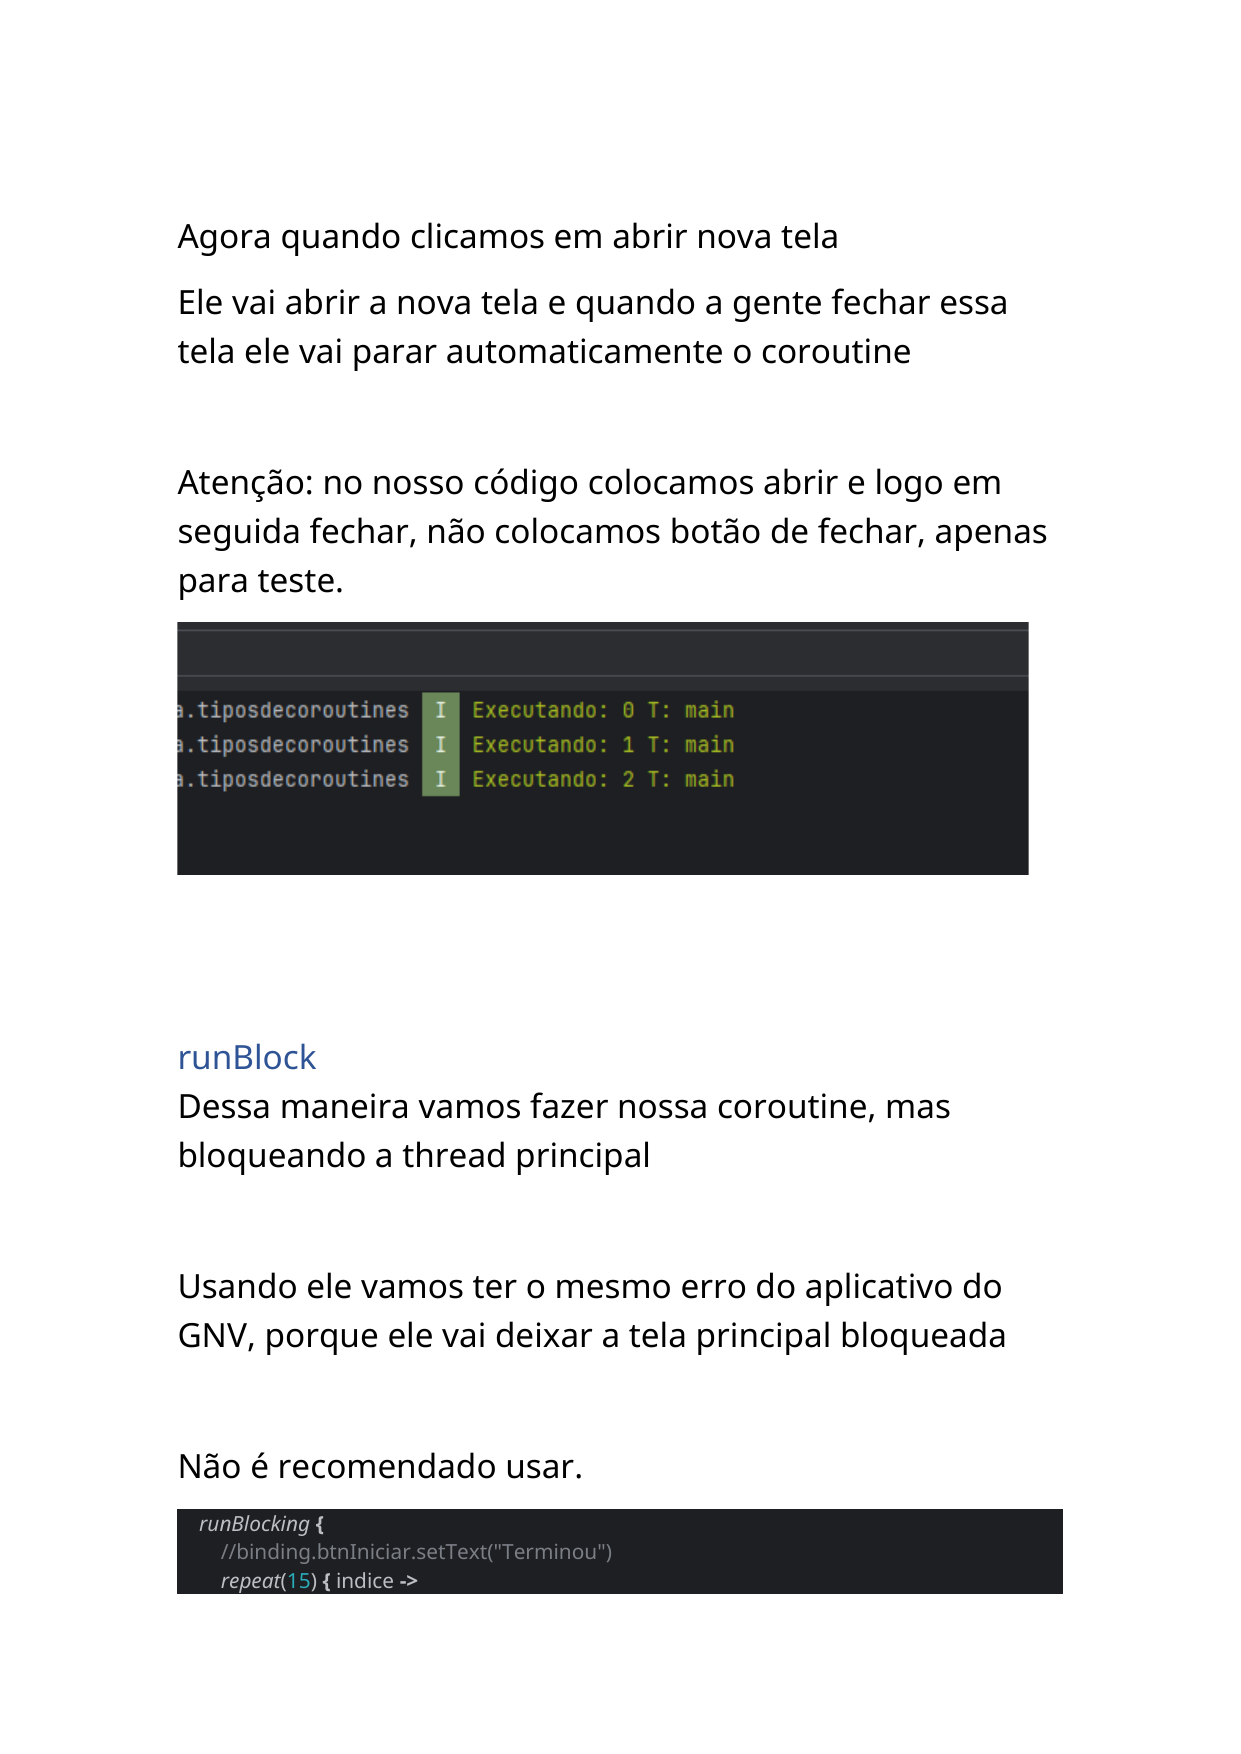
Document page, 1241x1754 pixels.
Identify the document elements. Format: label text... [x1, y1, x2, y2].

text Dessa maneira vamos fazer nossa coroutine, mas bloqueando a thread principal [177, 1083, 1063, 1177]
text Agora quando clicamos em abrir nova tela [177, 213, 1063, 259]
text Ele vai abrir a nova tela e quando a gente fechar essa tela ele vai parar automaticamente o coroutine [177, 279, 1063, 373]
text Usando ele vamos ter o mesmo erro do aplicativo do GNV, porque ele vai deixar a tela principal bloqueada [177, 1263, 1063, 1357]
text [177, 1509, 1063, 1594]
picture [177, 622, 1029, 875]
subtitle runBlock [177, 1034, 1063, 1079]
text Atenção: no nosso código colocamos abrir e logo em seguida fechar, não colocamos botão de fechar, apenas para teste. [177, 459, 1063, 602]
text Não é recomendado usar. [177, 1443, 1063, 1489]
